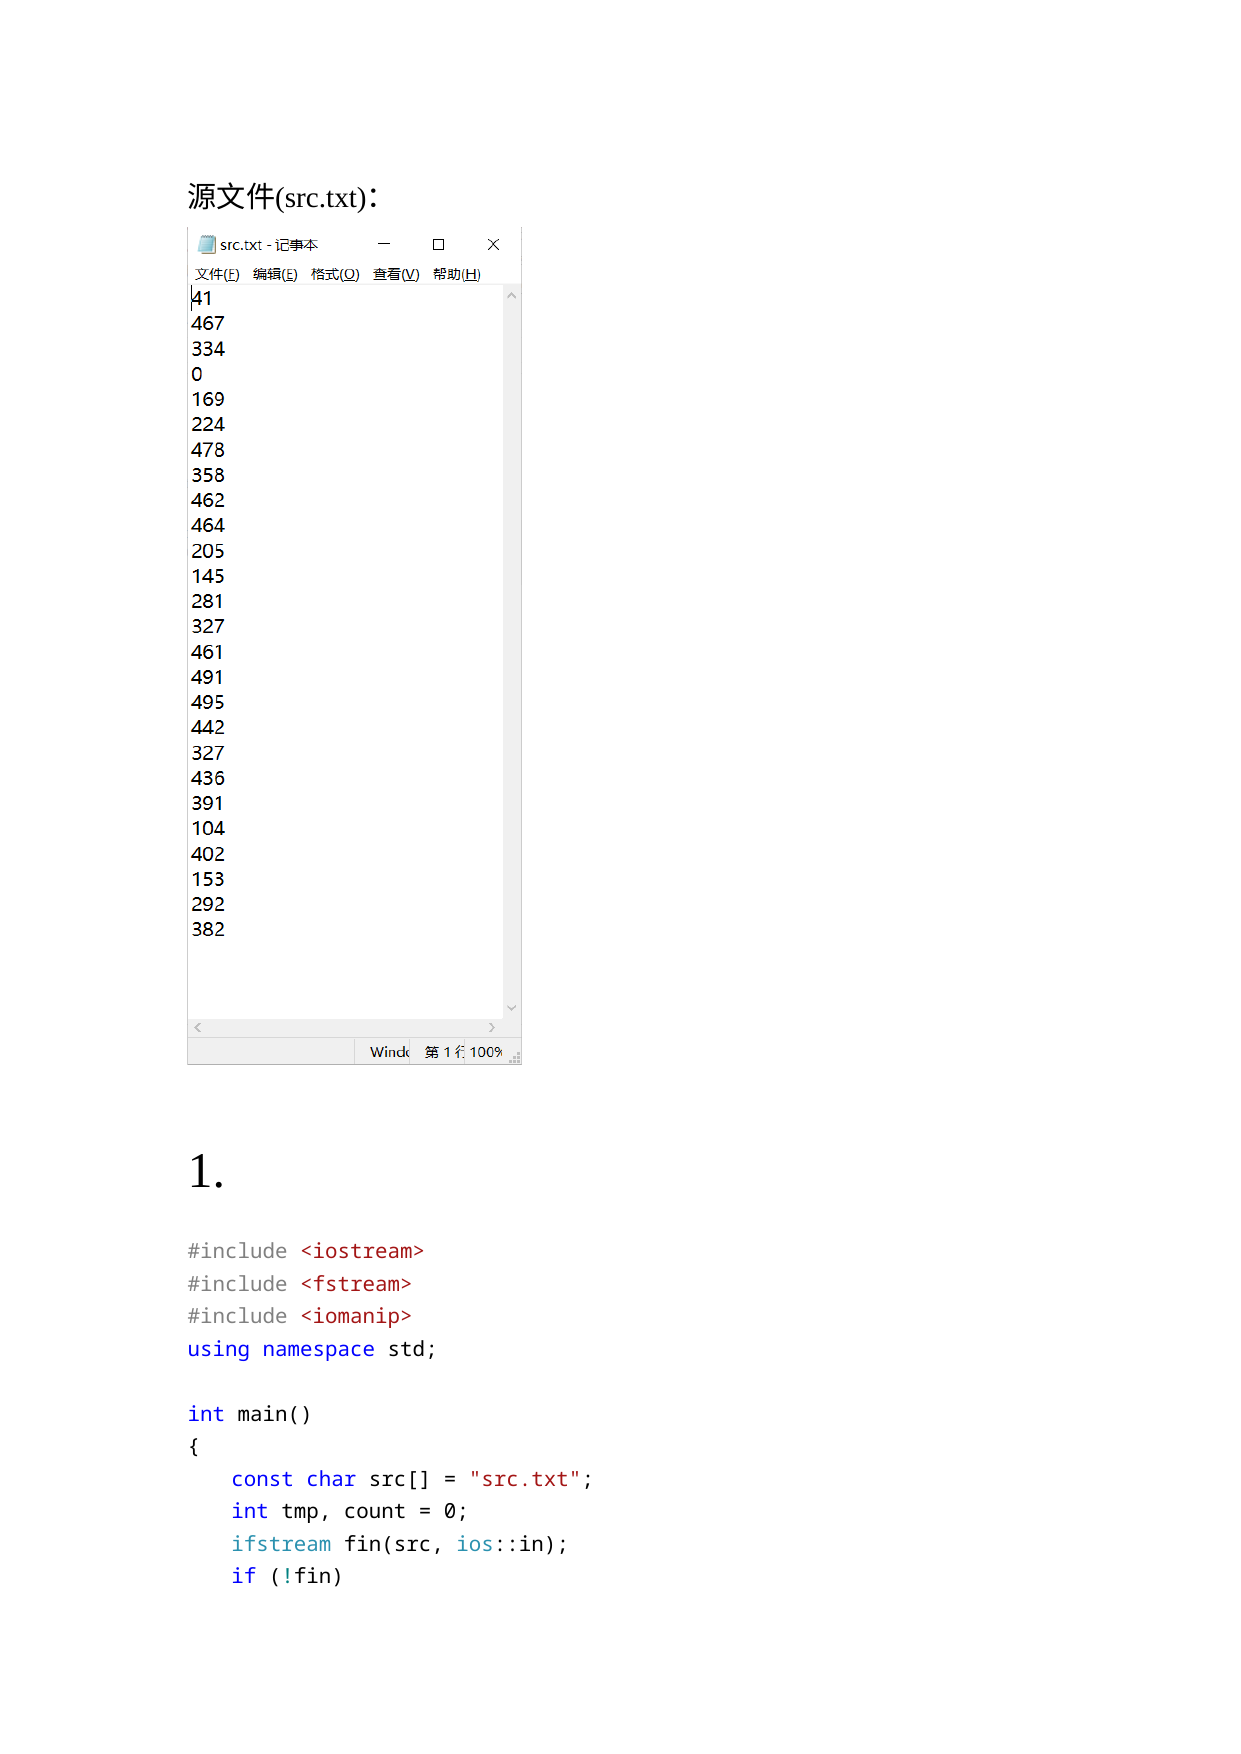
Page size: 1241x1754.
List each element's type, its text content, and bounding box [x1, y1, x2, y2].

text #include <iomanip> [187, 1299, 1053, 1332]
text #include <fstream> [187, 1267, 1053, 1299]
text int tmp, count = 0; [187, 1494, 1053, 1527]
text int main() [187, 1397, 1053, 1429]
text 1. [187, 1137, 1053, 1202]
text if (!fin) [187, 1559, 1053, 1592]
text { [187, 1429, 1053, 1462]
text using namespace std; [187, 1332, 1053, 1364]
picture [187, 227, 522, 1065]
text #include <iostream> [187, 1234, 1053, 1267]
text ifstream fin(src, ios::in); [187, 1527, 1053, 1559]
text 源文件(src.txt)： [187, 162, 1053, 227]
text const char src[] = "src.txt"; [187, 1462, 1053, 1494]
